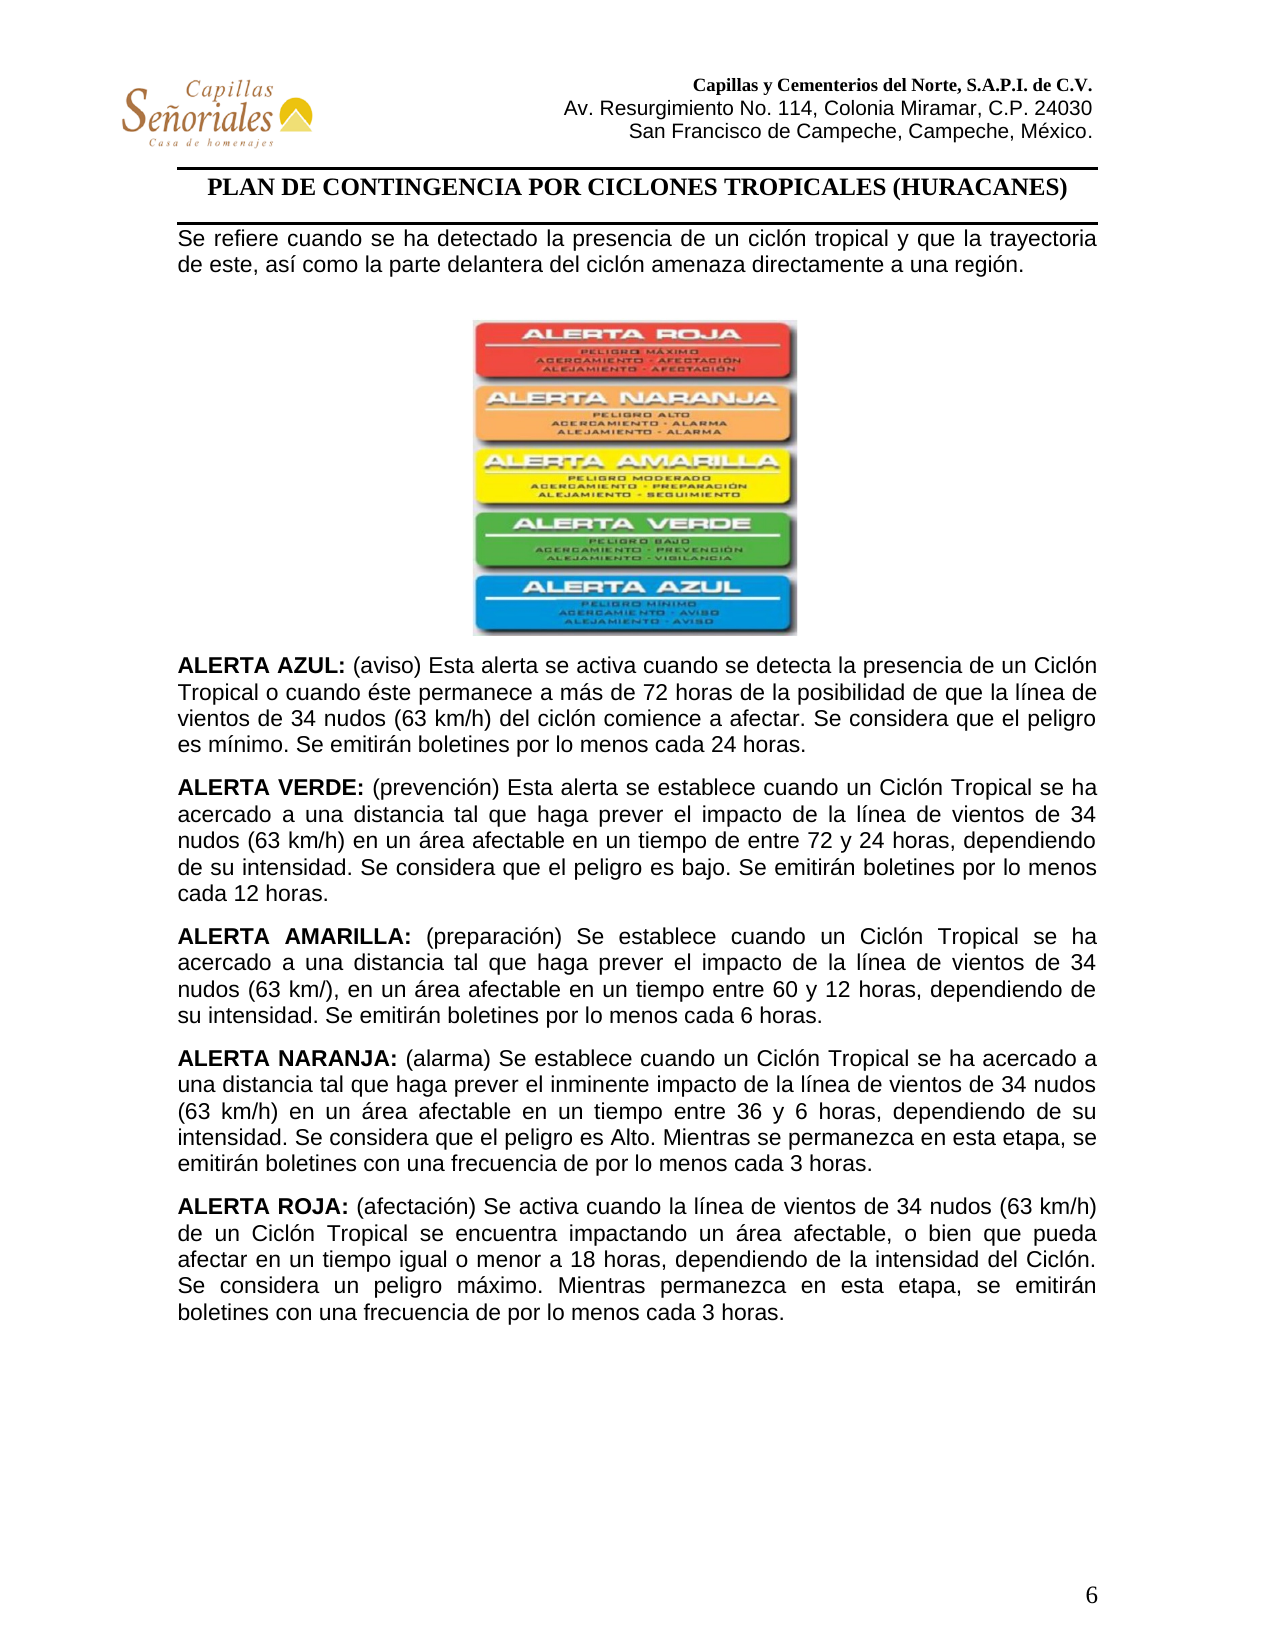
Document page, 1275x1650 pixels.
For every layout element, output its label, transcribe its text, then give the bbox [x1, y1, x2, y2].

text ALERTA ROJA: (afectación) Se activa cuando la línea de vientos de 34 nudos (63 km/h) de un Ciclón Tropical se encuentra impactando un área afectable, o bien que pueda afectar en un tiempo igual o menor a 18 horas, dependiendo de la intensidad del Ciclón. Se considera un peligro máximo. Mientras permanezca en esta etapa, se emitirán boletines con una frecuencia de por lo menos cada 3 horas. [177, 1193, 1098, 1325]
text ALERTA VERDE: (prevención) Esta alerta se establece cuando un Ciclón Tropical se ha acercado a una distancia tal que haga prever el impacto de la línea de vientos de 34 nudos (63 km/h) en un área afectable en un tiempo de entre 72 y 24 horas, dependiendo de su intensidad. Se considera que el peligro es bajo. Se emitirán boletines por lo menos cada 12 horas. [177, 774, 1098, 906]
text Se refiere cuando se ha detectado la presencia de un ciclón tropical y que la trayectoria de este, así como la parte delantera del ciclón amenaza directamente a una región. [177, 225, 1098, 278]
text ALERTA AMARILLA: (preparación) Se establece cuando un Ciclón Tropical se ha acercado a una distancia tal que haga prever el impacto de la línea de vientos de 34 nudos (63 km/), en un área afectable en un tiempo entre 60 y 12 horas, dependiendo de su intensidad. Se emitirán boletines por lo menos cada 6 horas. [177, 923, 1098, 1028]
text ALERTA AZUL: (aviso) Esta alerta se activa cuando se detecta la presencia de un Ciclón Tropical o cuando éste permanece a más de 72 horas de la posibilidad de que la línea de vientos de 34 nudos (63 km/h) del ciclón comience a afectar. Se considera que el peligro es mínimo. Se emitirán boletines por lo menos cada 24 horas. [177, 294, 1098, 758]
text ALERTA NARANJA: (alarma) Se establece cuando un Ciclón Tropical se ha acercado a una distancia tal que haga prever el inminente impacto de la línea de vientos de 34 nudos (63 km/h) en un área afectable en un tiempo entre 36 y 6 horas, dependiendo de su intensidad. Se considera que el peligro es Alto. Mientras se permanezca en esta etapa, se emitirán boletines con una frecuencia de por lo menos cada 3 horas. [177, 1045, 1098, 1177]
picture [471, 318, 799, 636]
picture [104, 60, 330, 160]
